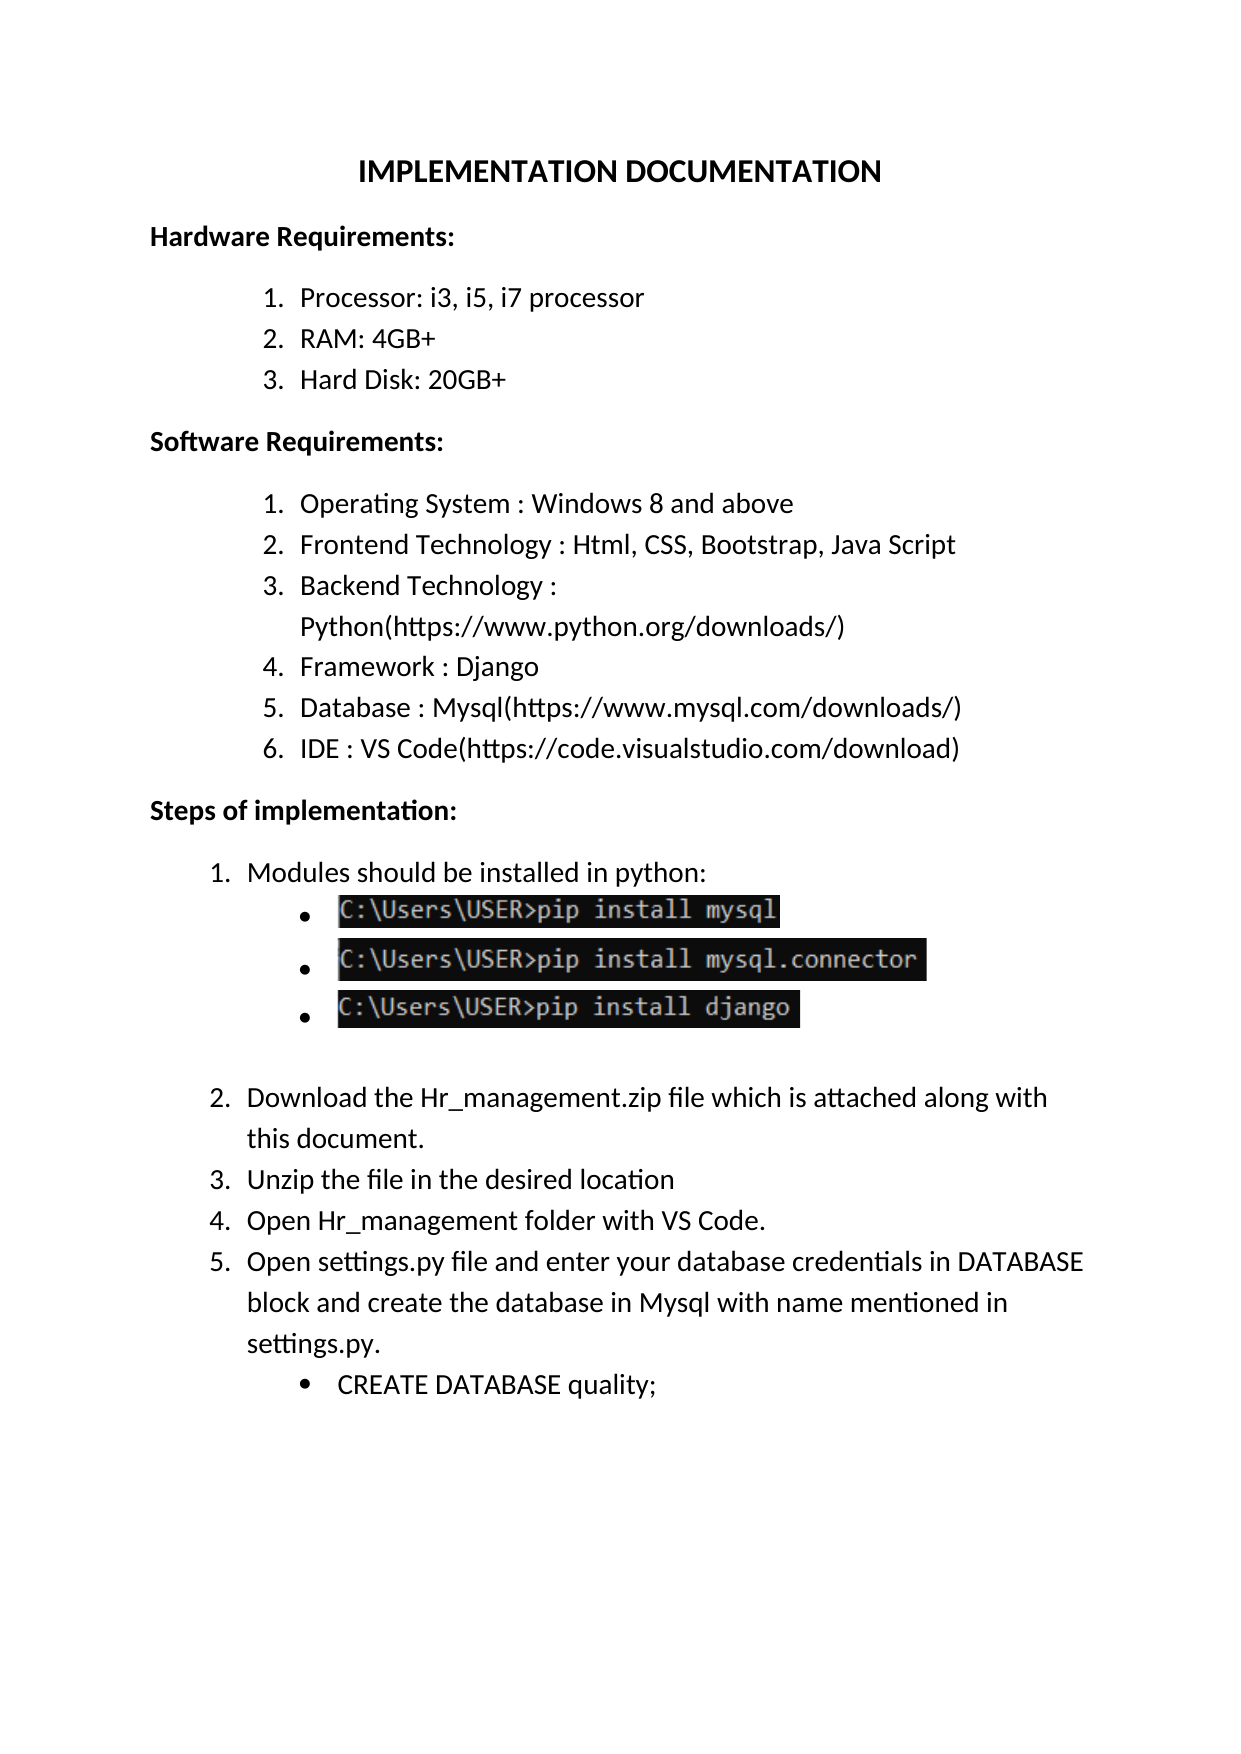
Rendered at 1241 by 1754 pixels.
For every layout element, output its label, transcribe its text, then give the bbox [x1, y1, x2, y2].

list CREATE DATABASE quality; [300, 1366, 1090, 1401]
list Backend Technology : Python(https://www.python.org/downloads/) [262, 567, 1090, 643]
list Framework : Django [262, 648, 1090, 684]
picture [337, 895, 780, 928]
list Database : Mysql(https://www.mysql.com/downloads/) [262, 689, 1090, 725]
picture [337, 990, 800, 1028]
text IMPLEMENTATION DOCUMENTATION [150, 150, 1090, 191]
list Open Hr_management folder with VS Code. [209, 1202, 1090, 1238]
list Unzip the file in the desired location [209, 1161, 1090, 1197]
list Hard Disk: 20GB+ [262, 361, 1090, 397]
list Modules should be installed in python: [209, 854, 1090, 889]
list Frontend Technology : Html, CSS, Bootstrap, Java Script [262, 526, 1090, 561]
list IDE : VS Code(https://code.visualstudio.com/download) [262, 730, 1090, 766]
list Operating System : Windows 8 and above [262, 485, 1090, 520]
picture [337, 938, 927, 981]
text Hardware Requirements: [150, 218, 1090, 253]
text Steps of implementation: [150, 792, 1090, 828]
list RAM: 4GB+ [262, 320, 1090, 356]
list Download the Hr_management.zip file which is attached along with this document. [209, 1079, 1090, 1156]
list Open settings.py file and enter your database credentials in DATABASE block and create the database in Mysql with name mentioned in settings.py. [209, 1243, 1090, 1361]
list Processor: i3, i5, i7 processor [262, 279, 1090, 315]
text Software Requirements: [150, 423, 1090, 459]
